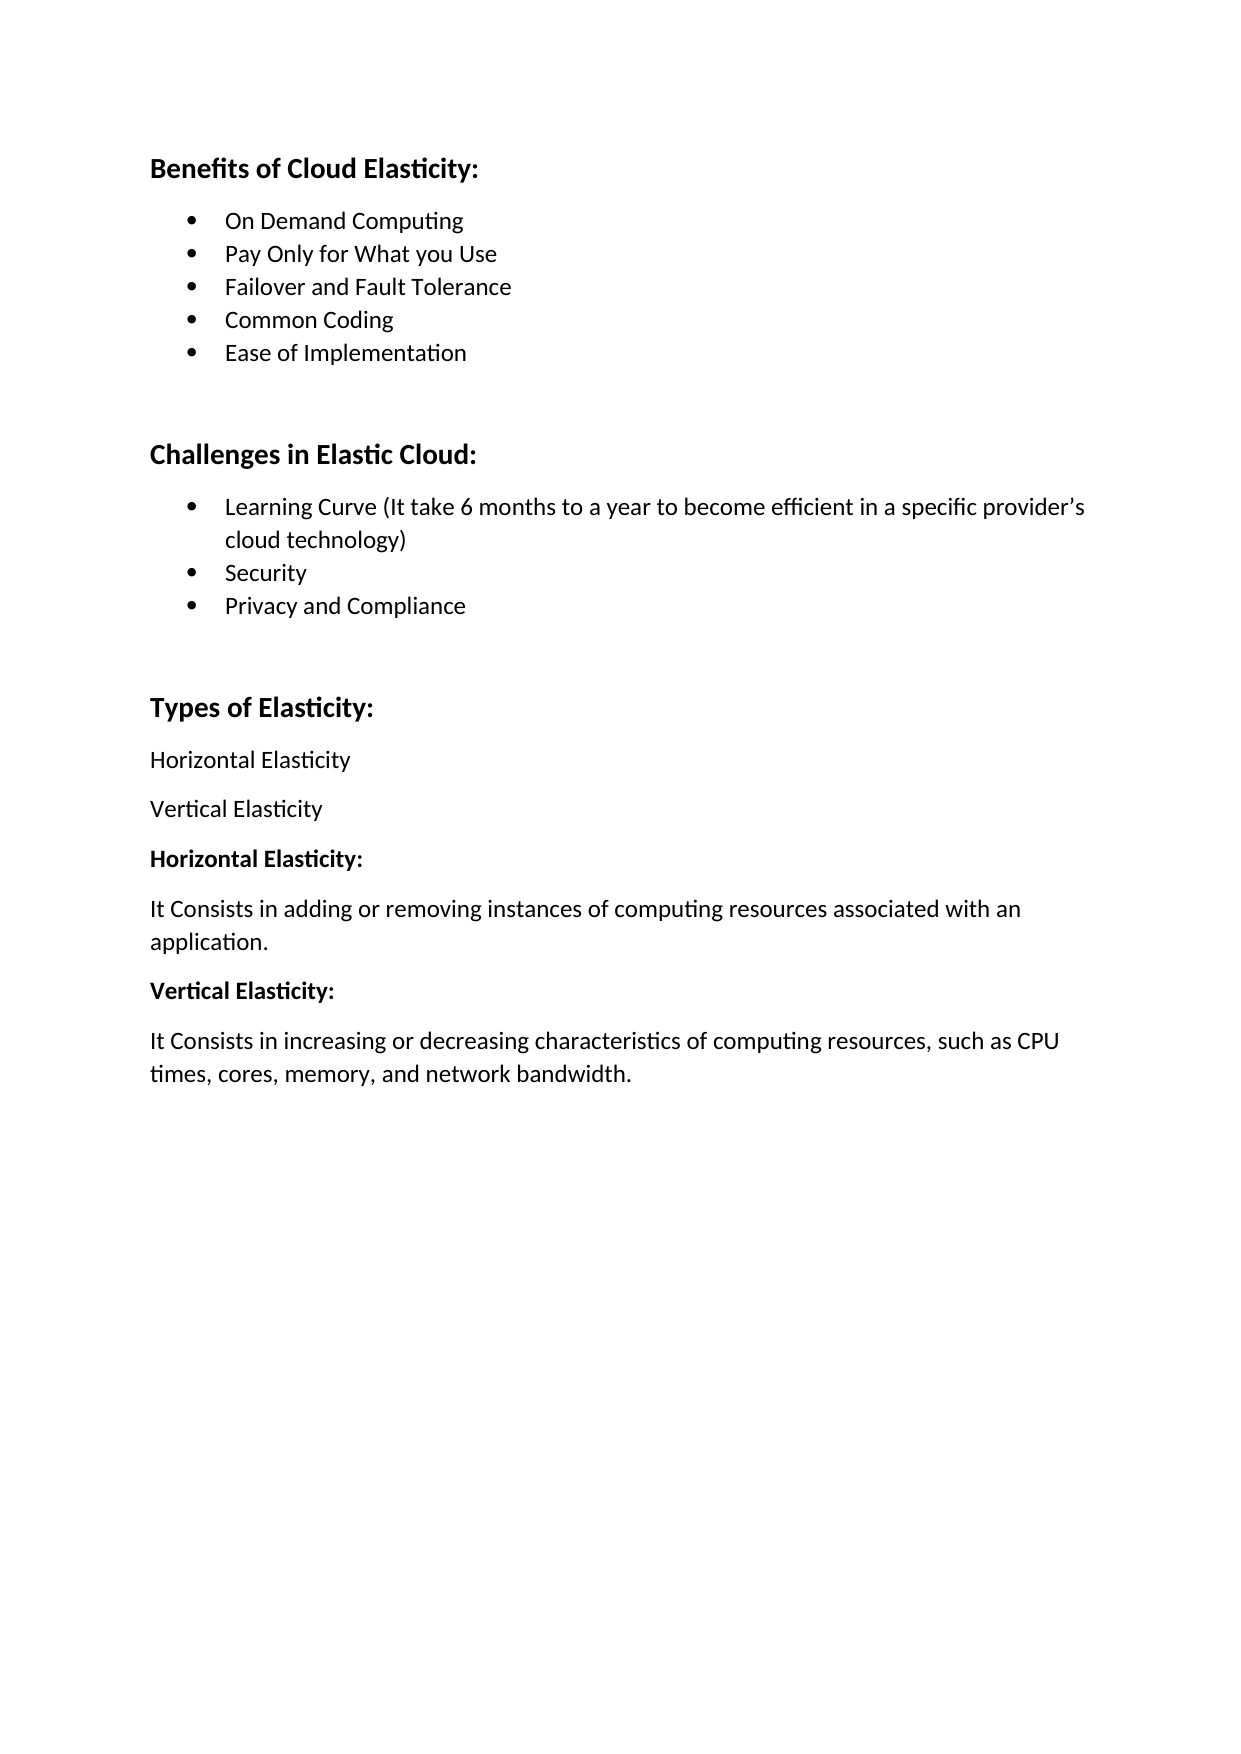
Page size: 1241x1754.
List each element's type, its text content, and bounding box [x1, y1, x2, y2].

text It Consists in increasing or decreasing characteristics of computing resources, such as CPU times, cores, memory, and network bandwidth. [150, 1025, 1090, 1088]
list Privacy and Compliance [187, 590, 1090, 620]
list Common Coding [187, 304, 1090, 334]
text It Consists in adding or removing instances of computing resources associated with an application. [150, 893, 1090, 956]
text Vertical Elasticity: [150, 975, 1090, 1006]
list Security [187, 557, 1090, 587]
list On Demand Computing [187, 205, 1090, 236]
text Vertical Elasticity [150, 794, 1090, 824]
list Failover and Fault Tolerance [187, 271, 1090, 301]
list Pay Only for What you Use [187, 238, 1090, 268]
text Challenges in Elastic Cloud: [150, 436, 1090, 472]
text Horizontal Elasticity: [150, 843, 1090, 874]
text Benefits of Cloud Elasticity: [150, 150, 1090, 186]
text Horizontal Elasticity [150, 744, 1090, 774]
text Types of Elasticity: [150, 689, 1090, 724]
list Learning Curve (It take 6 months to a year to become efficient in a specific provider’s cloud technology) [187, 491, 1090, 554]
list Ease of Implementation [187, 337, 1090, 367]
